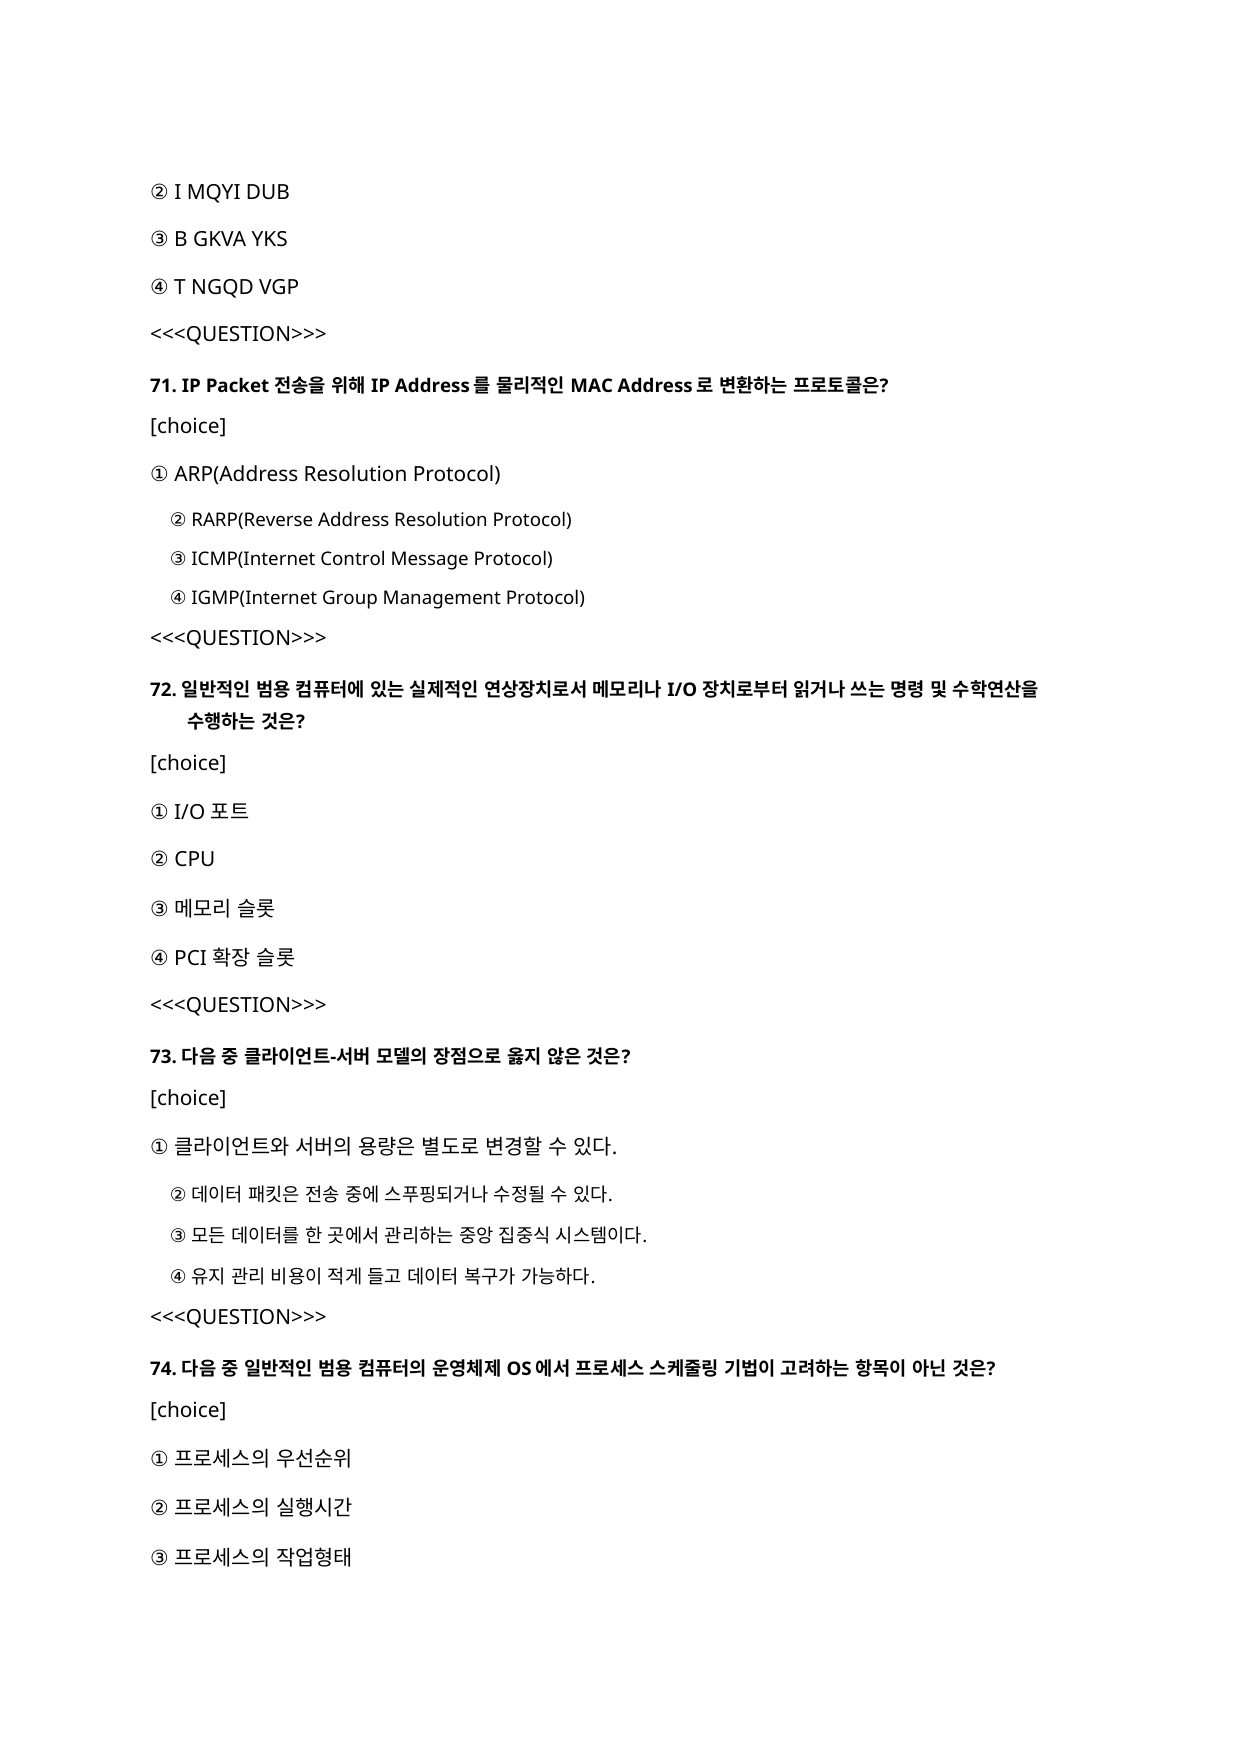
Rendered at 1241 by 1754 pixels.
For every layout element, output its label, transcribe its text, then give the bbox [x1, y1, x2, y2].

text ② RARP(Reverse Address Resolution Protocol) [150, 506, 1090, 532]
text 71. IP Packet 전송을 위해 IP Address를 물리적인 MAC Address로 변환하는 프로토콜은? [150, 371, 1090, 398]
text ① 프로세스의 우선순위 [150, 1442, 1090, 1472]
text <<<QUESTION>>> [150, 623, 1090, 651]
text [choice] [150, 411, 1090, 440]
text ① ARP(Address Resolution Protocol) [150, 459, 1090, 487]
text ④ T NGQD VGP [150, 272, 1090, 300]
text ④ IGMP(Internet Group Management Protocol) [150, 584, 1090, 609]
text ③ B GKVA YKS [150, 224, 1090, 253]
text <<<QUESTION>>> [150, 991, 1090, 1019]
text 73. 다음 중 클라이언트-서버 모델의 장점으로 옳지 않은 것은? [150, 1042, 1090, 1069]
text [choice] [150, 748, 1090, 776]
text 72. 일반적인 범용 컴퓨터에 있는 실제적인 연상장치로서 메모리나 I/O 장치로부터 읽거나 쓰는 명령 및 수학연산을 수행하는 것은? [150, 674, 1090, 734]
text [choice] [150, 1083, 1090, 1111]
text [choice] [150, 1395, 1090, 1423]
text ① 클라이언트와 서버의 용량은 별도로 변경할 수 있다. [150, 1130, 1090, 1161]
text ② I MQYI DUB [150, 177, 1090, 206]
text ④ PCI 확장 슬롯 [150, 941, 1090, 972]
text ② CPU [150, 844, 1090, 873]
text <<<QUESTION>>> [150, 1302, 1090, 1331]
text 74. 다음 중 일반적인 범용 컴퓨터의 운영체제 OS에서 프로세스 스케줄링 기법이 고려하는 항목이 아닌 것은? [150, 1354, 1090, 1381]
text ① I/O 포트 [150, 795, 1090, 826]
text ② 데이터 패킷은 전송 중에 스푸핑되거나 수정될 수 있다. [150, 1180, 1090, 1207]
text ③ 메모리 슬롯 [150, 892, 1090, 922]
text ② 프로세스의 실행시간 [150, 1492, 1090, 1522]
text ③ 모든 데이터를 한 곳에서 관리하는 중앙 집중식 시스템이다. [150, 1221, 1090, 1248]
text <<<QUESTION>>> [150, 319, 1090, 347]
text ③ 프로세스의 작업형태 [150, 1541, 1090, 1571]
text ④ 유지 관리 비용이 적게 들고 데이터 복구가 가능하다. [150, 1262, 1090, 1289]
text ③ ICMP(Internet Control Message Protocol) [150, 545, 1090, 571]
